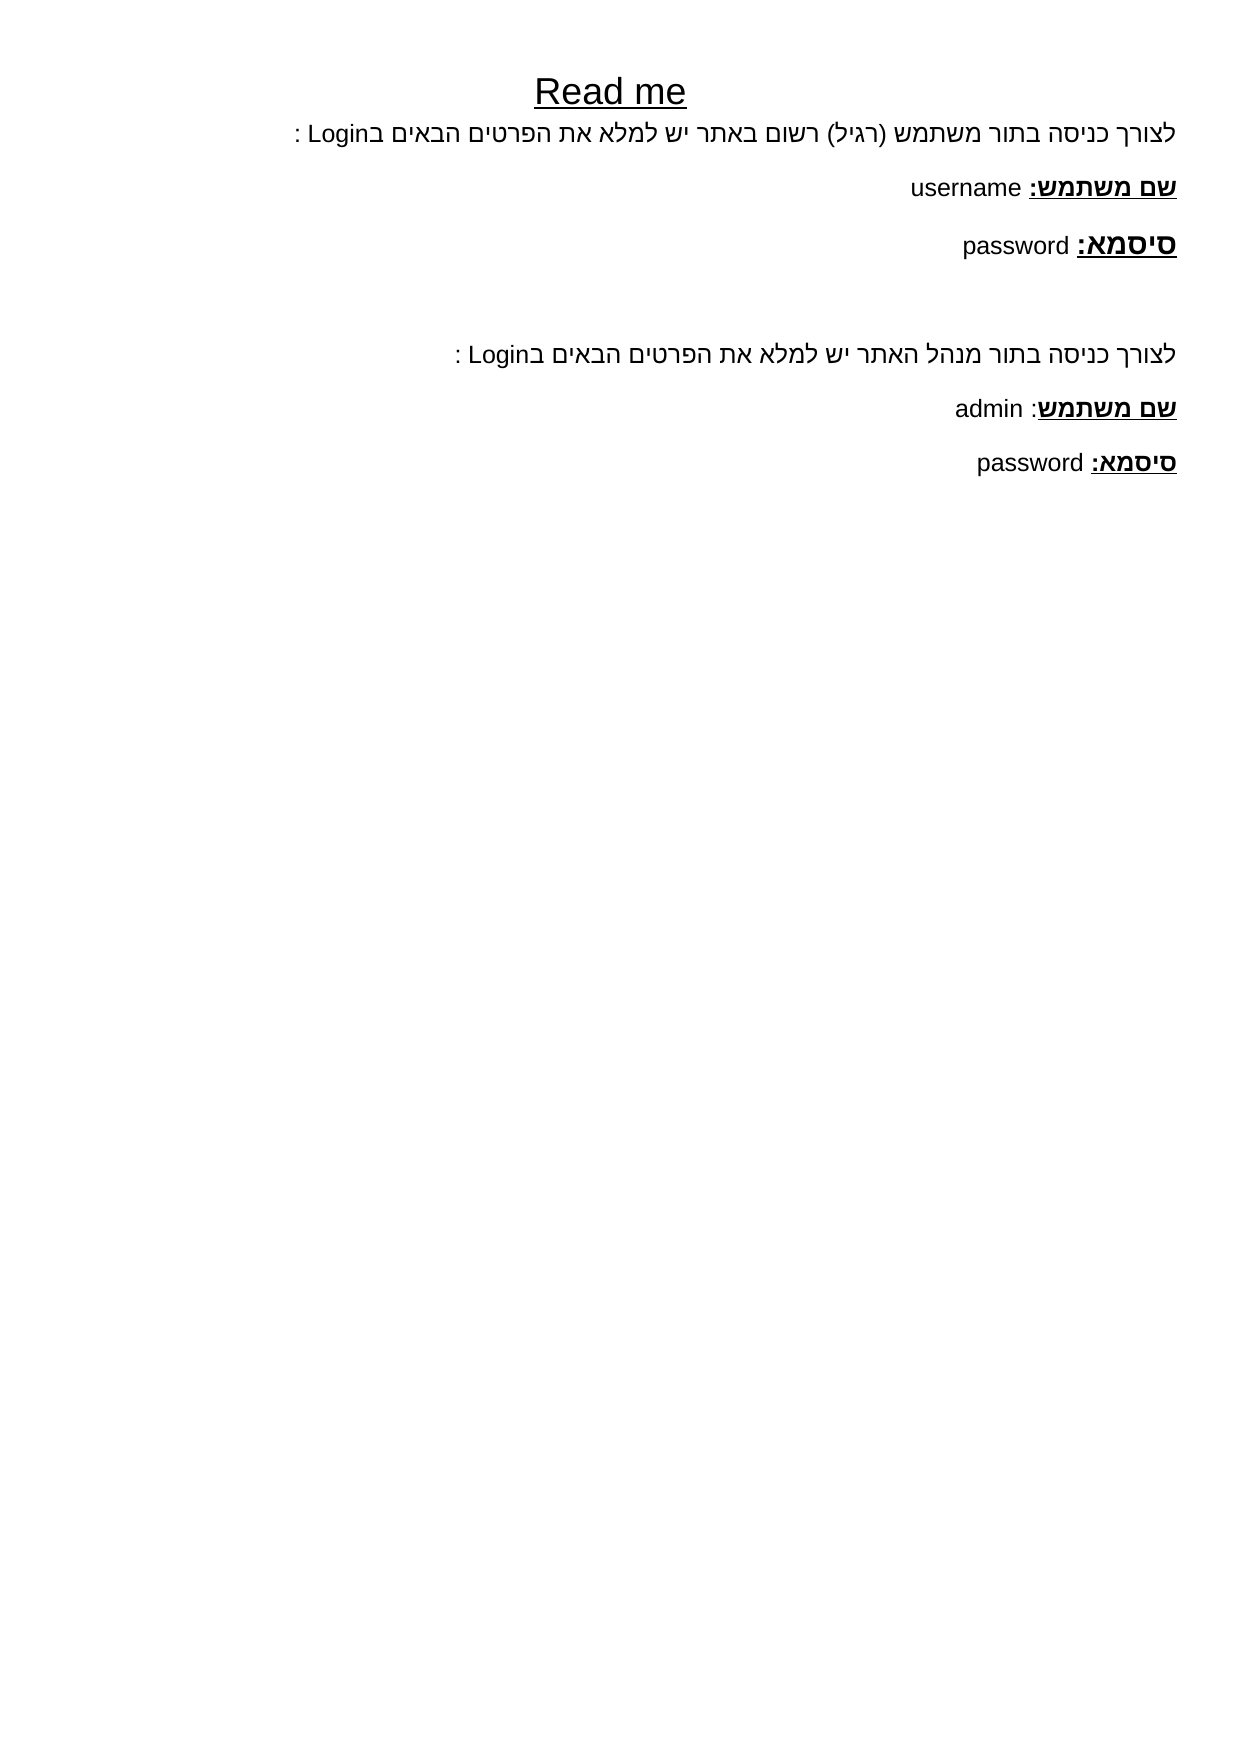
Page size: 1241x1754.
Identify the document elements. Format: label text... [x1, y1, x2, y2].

text שם משתמש: username [44, 173, 1177, 202]
text שם משתמש: admin [44, 394, 1177, 422]
text סיסמא: password [44, 448, 1177, 476]
text לצורך כניסה בתור משתמש (רגיל) רשום באתר יש למלא את הפרטים הבאים בLogin : [44, 119, 1177, 148]
subtitle Read me [44, 69, 1177, 112]
text לצורך כניסה בתור מנהל האתר יש למלא את הפרטים הבאים בLogin : [44, 340, 1177, 369]
text סיסמא: password [44, 227, 1177, 260]
